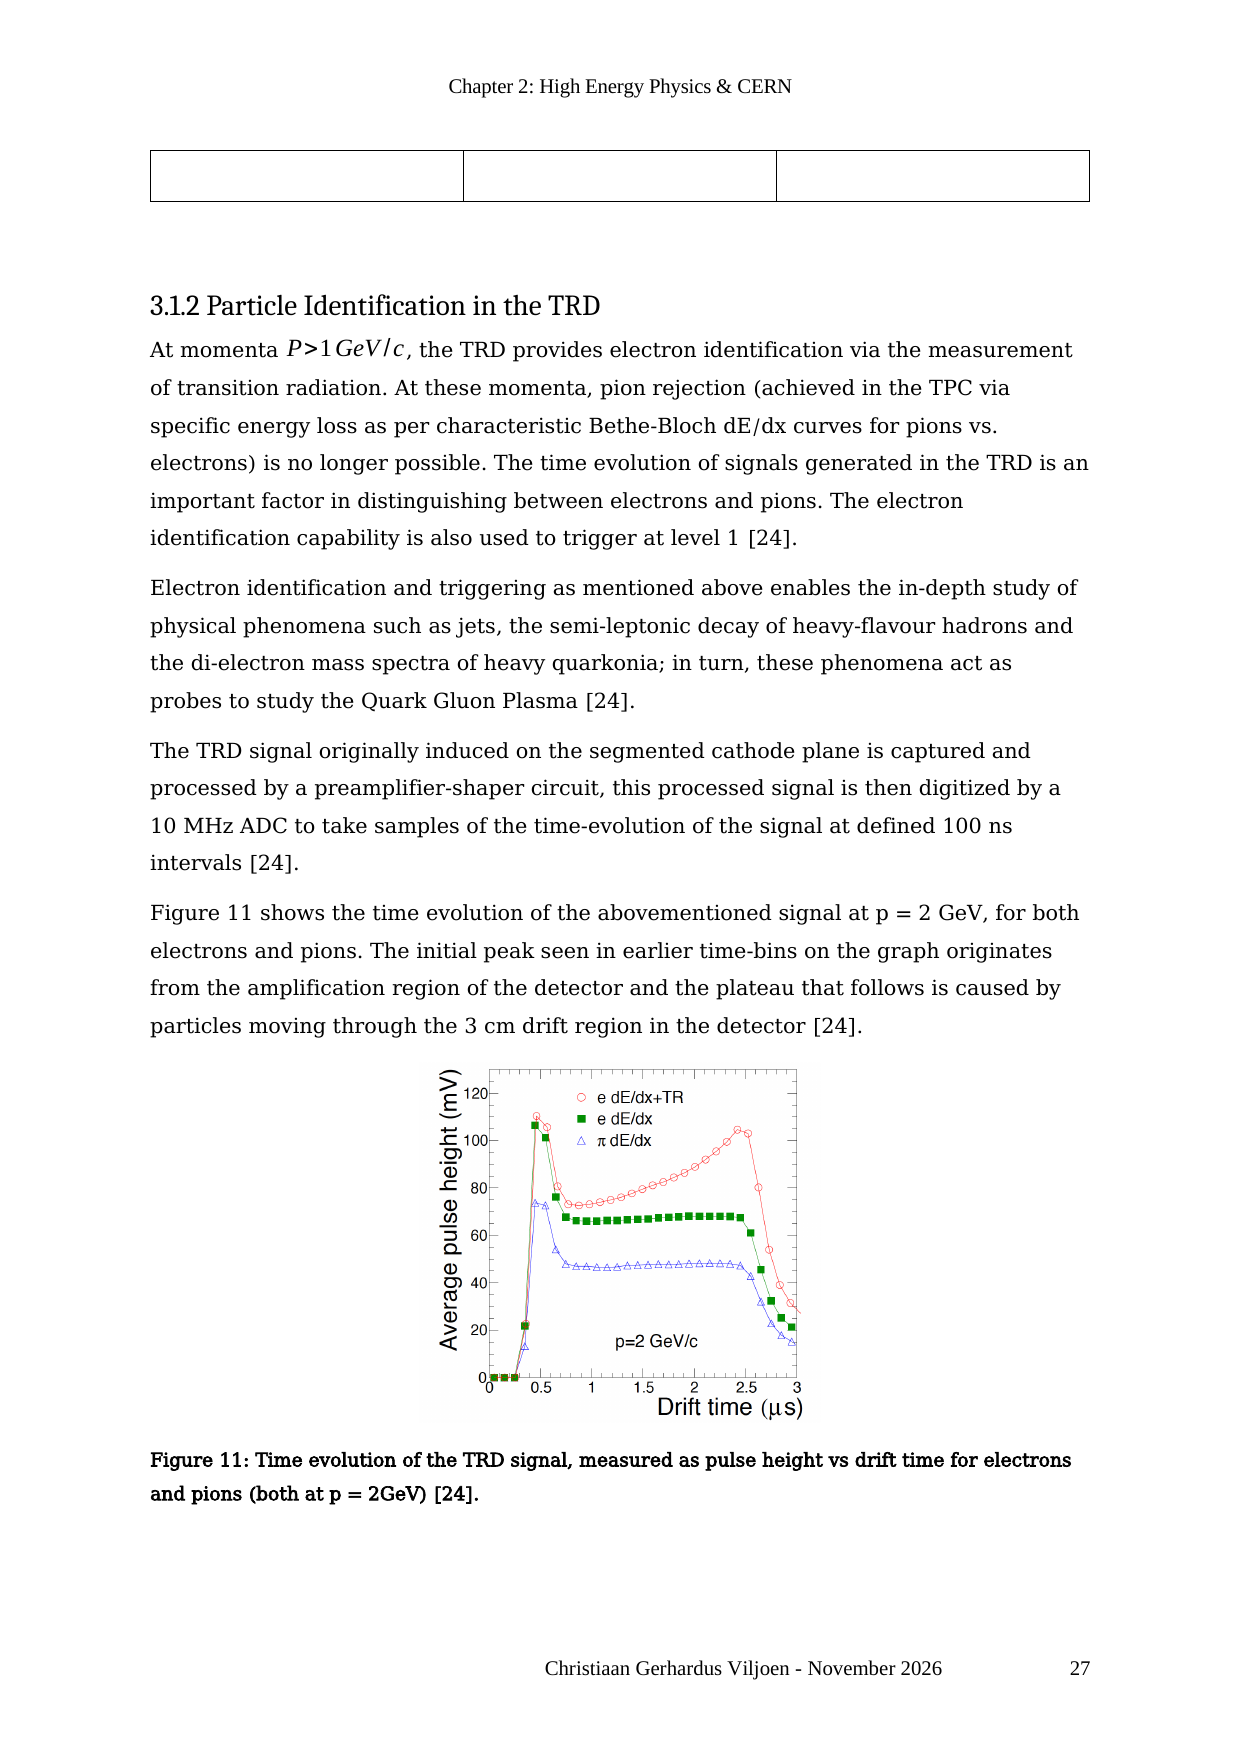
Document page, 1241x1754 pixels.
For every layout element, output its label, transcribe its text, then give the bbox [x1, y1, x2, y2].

text Figure : Time evolution of the TRD signal, measured as pulse height vs drift time for electrons and pions (both at p = 2GeV) . [150, 1448, 1090, 1504]
table_cell [151, 151, 463, 201]
text Electron identification and triggering as mentioned above enables the in-depth study of physical phenomena such as jets, the semi-leptonic decay of heavy-flavour hadrons and the di-electron mass spectra of heavy quarkonia; in turn, these phenomena act as probes to study the Quark Gluon Plasma . [150, 575, 1090, 713]
text At momenta , the TRD provides electron identification via the measurement of transition radiation. At these momenta, pion rejection (achieved in the TPC via specific energy loss as per characteristic Bethe-Bloch dE/dx curves for pions vs. electrons) is no longer possible. The time evolution of signals generated in the TRD is an important factor in distinguishing between electrons and pions. The electron identification capability is also used to trigger at level 1 . [150, 335, 1090, 550]
subtitle Particle Identification in the TRD [150, 289, 1090, 323]
table_cell [777, 151, 1089, 201]
text The TRD signal originally induced on the segmented cathode plane is captured and processed by a preamplifier-shaper circuit, this processed signal is then digitized by a 10 MHz ADC to take samples of the time-evolution of the signal at defined 100 ns intervals . [150, 738, 1090, 875]
text Figure 11 shows the time evolution of the abovementioned signal at p = 2 GeV, for both electrons and pions. The initial peak seen in earlier time-bins on the graph originates from the amplification region of the detector and the plateau that follows is caused by particles moving through the 3 cm drift region in the detector . [150, 900, 1090, 1038]
picture [419, 1062, 822, 1423]
table_cell [464, 151, 776, 201]
